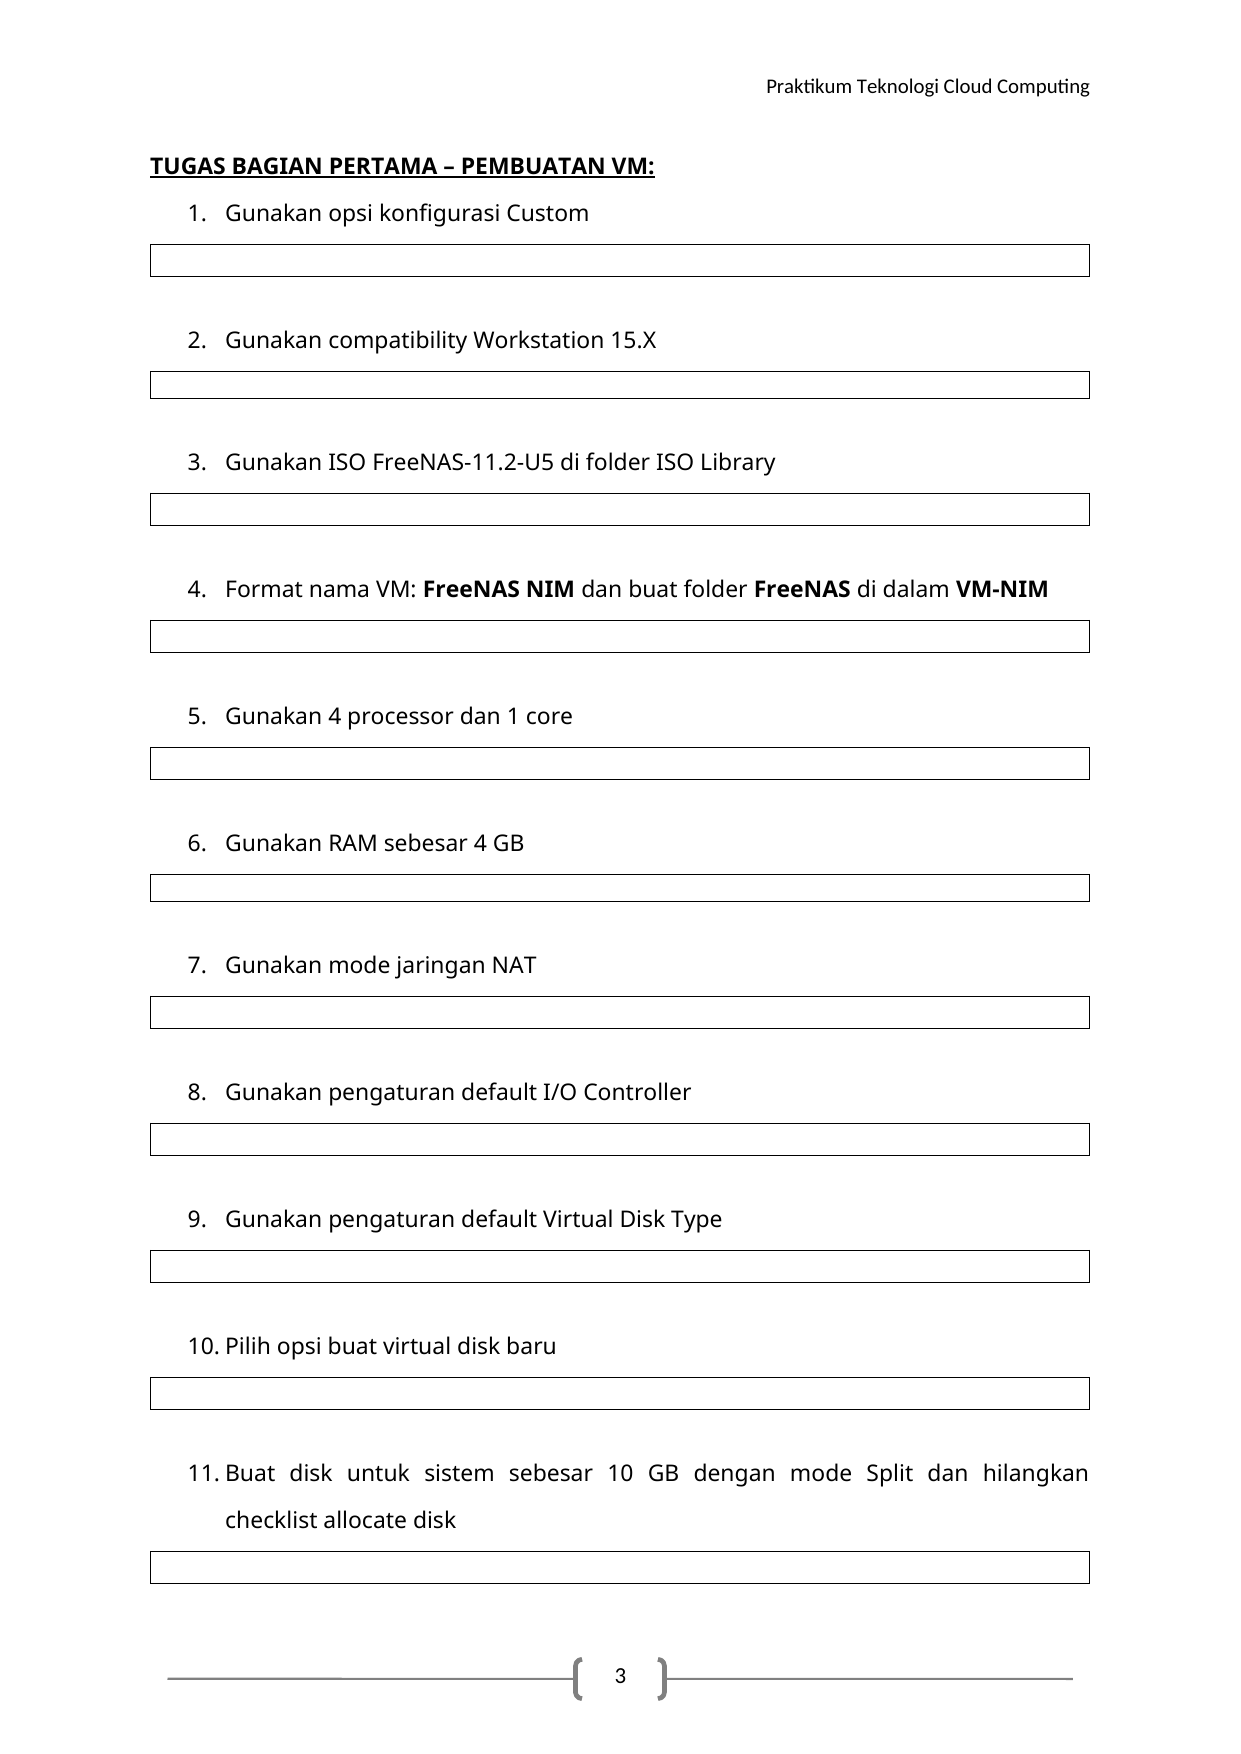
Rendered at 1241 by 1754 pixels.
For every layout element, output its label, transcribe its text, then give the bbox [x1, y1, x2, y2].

list Gunakan mode jaringan NAT [187, 949, 1090, 980]
table_header [151, 748, 1089, 779]
list Gunakan pengaturan default I/O Controller [187, 1076, 1090, 1107]
list Gunakan opsi konfigurasi Custom [187, 197, 1090, 228]
list Gunakan ISO FreeNAS-11.2-U5 di folder ISO Library [187, 446, 1090, 477]
table_header [151, 621, 1089, 652]
table_header [151, 1124, 1089, 1155]
list Buat disk untuk sistem sebesar 10 GB dengan mode Split dan hilangkan checklist allocate disk [187, 1457, 1090, 1535]
list Gunakan 4 processor dan 1 core [187, 700, 1090, 731]
table_header [151, 875, 1089, 901]
list Gunakan compatibility Workstation 15.X [187, 324, 1090, 355]
table_header [151, 245, 1089, 276]
table_header [151, 494, 1089, 525]
text TUGAS BAGIAN PERTAMA – PEMBUATAN VM: [150, 150, 1090, 181]
table_header [151, 1378, 1089, 1409]
table_header [151, 1251, 1089, 1282]
table_header [151, 372, 1089, 398]
list Gunakan pengaturan default Virtual Disk Type [187, 1203, 1090, 1234]
list Gunakan RAM sebesar 4 GB [187, 827, 1090, 858]
list Pilih opsi buat virtual disk baru [187, 1330, 1090, 1361]
table_header [151, 997, 1089, 1028]
list Format nama VM: FreeNAS NIM dan buat folder FreeNAS di dalam VM-NIM [187, 573, 1090, 604]
table_header [151, 1552, 1089, 1583]
